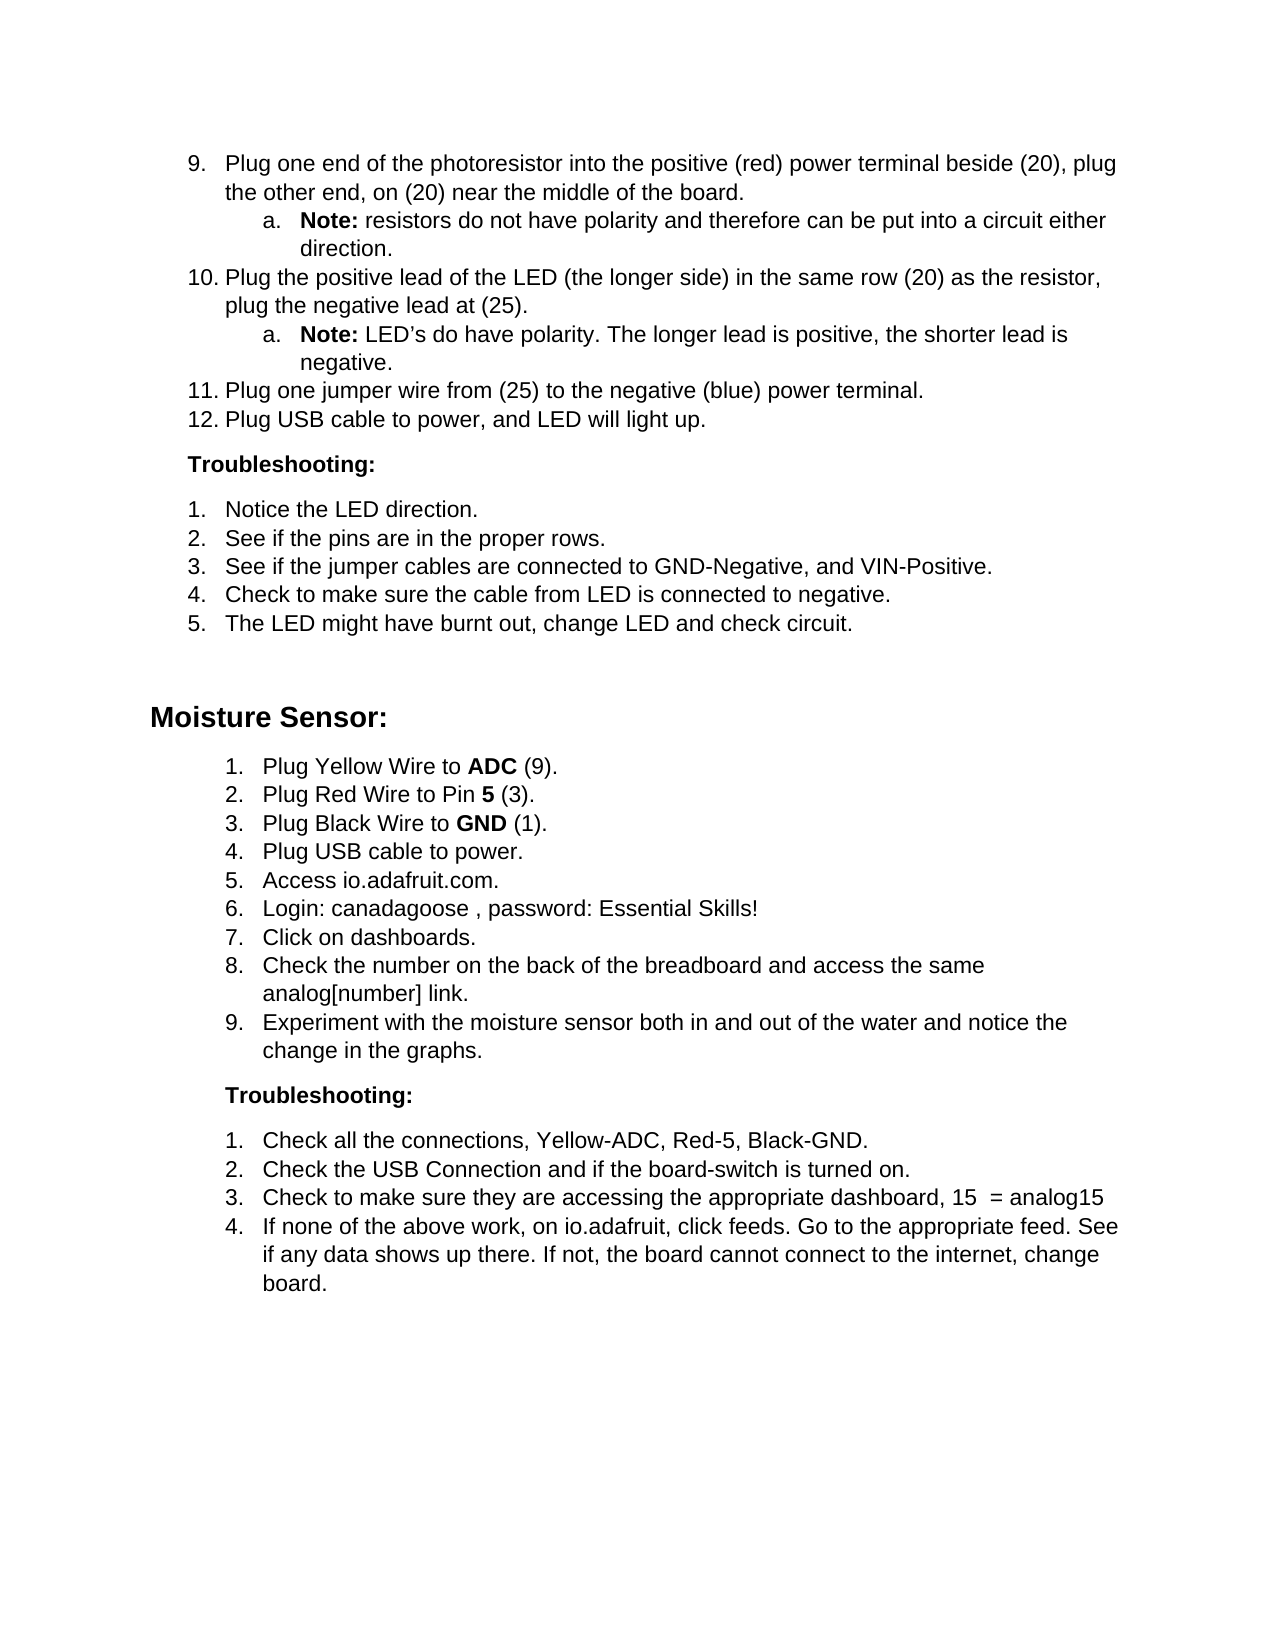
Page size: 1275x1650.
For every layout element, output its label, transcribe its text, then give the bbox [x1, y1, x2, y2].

list Notice the LED direction. [187, 496, 1125, 522]
list The LED might have burnt out, change LED and check circuit. [187, 610, 1125, 636]
list Click on dashboards. [225, 923, 1125, 950]
list Plug USB cable to power. [225, 838, 1125, 864]
list Check to make sure they are accessing the appropriate dashboard, 15 = analog15 [225, 1184, 1125, 1211]
list Experiment with the moisture sensor both in and out of the water and notice the change in the graphs. [225, 1009, 1125, 1064]
list Login: canadagoose , password: Essential Skills! [225, 895, 1125, 921]
text Troubleshooting: [187, 451, 1125, 477]
list Plug Yellow Wire to ADC (9). [225, 753, 1125, 779]
list Note: resistors do not have polarity and therefore can be put into a circuit either direction. [262, 207, 1125, 262]
list Access io.adafruit.com. [225, 867, 1125, 893]
text Moisture Sensor: [150, 700, 1125, 734]
list Check all the connections, Yellow-ADC, Red-5, Black-GND. [225, 1127, 1125, 1154]
list If none of the above work, on io.adafruit, click feeds. Go to the appropriate feed. See if any data shows up there. If not, the board cannot connect to the internet, change board. [225, 1213, 1125, 1296]
list Note: LED’s do have polarity. The longer lead is positive, the shorter lead is negative. [262, 321, 1125, 375]
list Plug Red Wire to Pin 5 (3). [225, 781, 1125, 808]
text Troubleshooting: [225, 1082, 1125, 1109]
list Plug USB cable to power, and LED will light up. [187, 406, 1125, 432]
list Check the number on the back of the breadboard and access the same analog[number] link. [225, 952, 1125, 1007]
list See if the jumper cables are connected to GND-Negative, and VIN-Positive. [187, 553, 1125, 579]
list Check to make sure the cable from LED is connected to negative. [187, 581, 1125, 608]
list Plug the positive lead of the LED (the longer side) in the same row (20) as the resistor, plug the negative lead at (25). [187, 264, 1125, 318]
list Plug Black Wire to GND (1). [225, 810, 1125, 836]
list Check the USB Connection and if the board-switch is turned on. [225, 1156, 1125, 1182]
list See if the pins are in the proper rows. [187, 524, 1125, 551]
list Plug one jumper wire from (25) to the negative (blue) power terminal. [187, 377, 1125, 404]
list Plug one end of the photoresistor into the positive (red) power terminal beside (20), plug the other end, on (20) near the middle of the board. [187, 150, 1125, 205]
